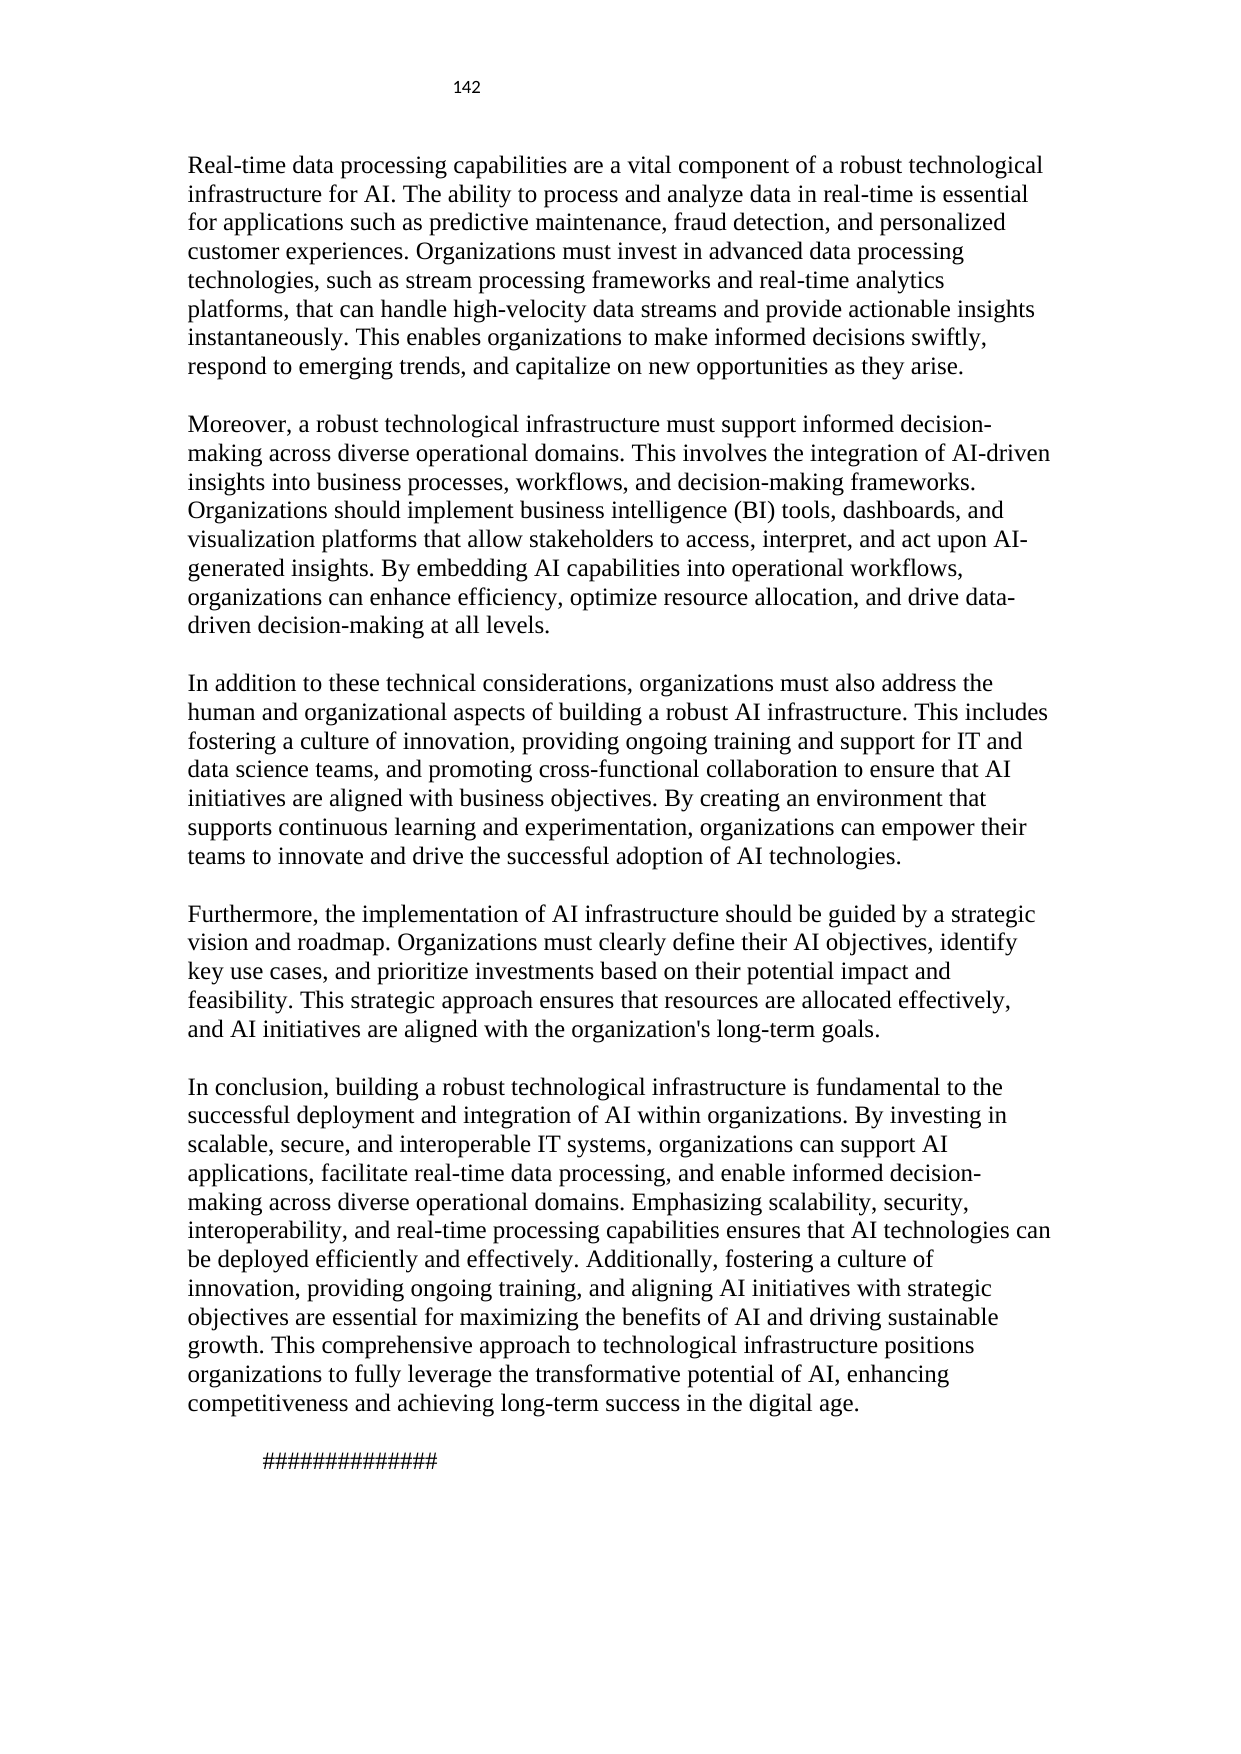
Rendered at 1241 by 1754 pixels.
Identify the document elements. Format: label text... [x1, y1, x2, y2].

text In addition to these technical considerations, organizations must also address the human and organizational aspects of building a robust AI infrastructure. This includes fostering a culture of innovation, providing ongoing training and support for IT and data science teams, and promoting cross-functional collaboration to ensure that AI initiatives are aligned with business objectives. By creating an environment that supports continuous learning and experimentation, organizations can empower their teams to innovate and drive the successful adoption of AI technologies. [187, 668, 1053, 869]
text In conclusion, building a robust technological infrastructure is fundamental to the successful deployment and integration of AI within organizations. By investing in scalable, secure, and interoperable IT systems, organizations can support AI applications, facilitate real-time data processing, and enable informed decision-making across diverse operational domains. Emphasizing scalability, security, interoperability, and real-time processing capabilities ensures that AI technologies can be deployed efficiently and effectively. Additionally, fostering a culture of innovation, providing ongoing training, and aligning AI initiatives with strategic objectives are essential for maximizing the benefits of AI and driving sustainable growth. This comprehensive approach to technological infrastructure positions organizations to fully leverage the transformative potential of AI, enhancing competitiveness and achieving long-term success in the digital age. [187, 1072, 1053, 1417]
text Furthermore, the implementation of AI infrastructure should be guided by a strategic vision and roadmap. Organizations must clearly define their AI objectives, identify key use cases, and prioritize investments based on their potential impact and feasibility. This strategic approach ensures that resources are allocated effectively, and AI initiatives are aligned with the organization's long-term goals. [187, 899, 1053, 1042]
text Moreover, a robust technological infrastructure must support informed decision-making across diverse operational domains. This involves the integration of AI-driven insights into business processes, workflows, and decision-making frameworks. Organizations should implement business intelligence (BI) tools, dashboards, and visualization platforms that allow stakeholders to access, interpret, and act upon AI-generated insights. By embedding AI capabilities into operational workflows, organizations can enhance efficiency, optimize resource allocation, and drive data-driven decision-making at all levels. [187, 409, 1053, 639]
text ############## [262, 1446, 1053, 1474]
text Real-time data processing capabilities are a vital component of a robust technological infrastructure for AI. The ability to process and analyze data in real-time is essential for applications such as predictive maintenance, fraud detection, and personalized customer experiences. Organizations must invest in advanced data processing technologies, such as stream processing frameworks and real-time analytics platforms, that can handle high-velocity data streams and provide actionable insights instantaneously. This enables organizations to make informed decisions swiftly, respond to emerging trends, and capitalize on new opportunities as they arise. [187, 150, 1053, 380]
